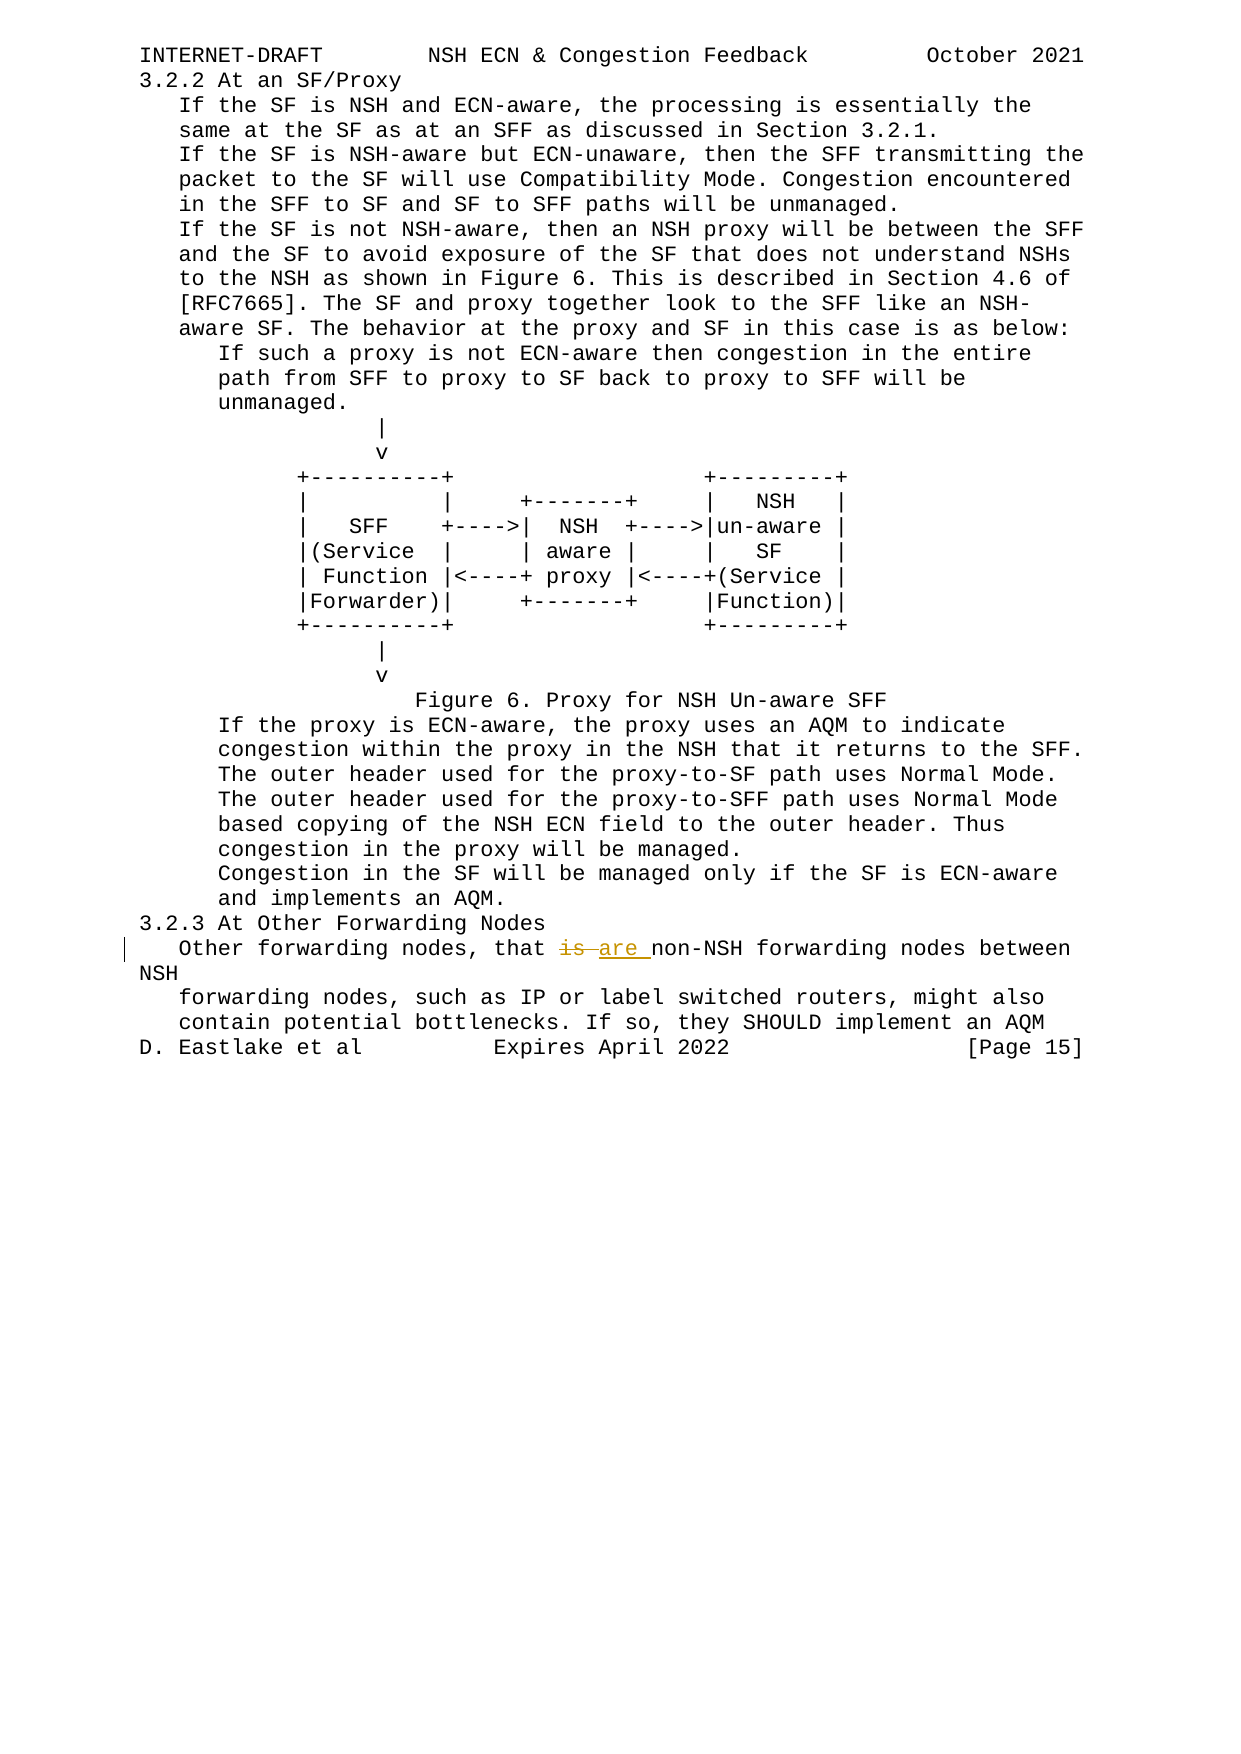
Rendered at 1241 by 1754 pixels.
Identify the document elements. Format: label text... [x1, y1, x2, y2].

text If such a proxy is not ECN-aware then congestion in the entire [139, 342, 1101, 367]
text +----------+ +---------+ [139, 466, 1101, 491]
text +----------+ +---------+ [139, 614, 1101, 639]
text The outer header used for the proxy-to-SFF path uses Normal Mode [139, 788, 1101, 813]
text to the NSH as shown in Figure 6. This is described in Section 4.6 of [139, 267, 1101, 292]
text in the SFF to SF and SF to SFF paths will be unmanaged. [139, 193, 1101, 218]
text based copying of the NSH ECN field to the outer header. Thus [139, 813, 1101, 838]
text | [139, 416, 1101, 441]
text forwarding nodes, such as IP or label switched routers, might also [139, 986, 1101, 1011]
text v [139, 664, 1101, 689]
text congestion in the proxy will be managed. [139, 838, 1101, 862]
text Other forwarding nodes, that non-NSH forwarding nodes between NSH [139, 937, 1101, 986]
text Congestion in the SF will be managed only if the SF is ECN-aware [139, 862, 1101, 887]
text | Function |<----+ proxy |<----+(Service | [139, 565, 1101, 590]
text |(Service | | aware | | SF | [139, 540, 1101, 565]
text and implements an AQM. [139, 887, 1101, 912]
text | [139, 639, 1101, 664]
text and the SF to avoid exposure of the SF that does not understand NSHs [139, 243, 1101, 267]
text aware SF. The behavior at the proxy and SF in this case is as below: [139, 317, 1101, 342]
text congestion within the proxy in the NSH that it returns to the SFF. [139, 738, 1101, 763]
text path from SFF to proxy to SF back to proxy to SFF will be [139, 367, 1101, 391]
text D. Eastlake et al Expires April 2022 [Page 15] [139, 1036, 1101, 1061]
text [RFC7665]. The SF and proxy together look to the SFF like an NSH- [139, 292, 1101, 317]
text If the proxy is ECN-aware, the proxy uses an AQM to indicate [139, 714, 1101, 738]
text packet to the SF will use Compatibility Mode. Congestion encountered [139, 168, 1101, 193]
text If the SF is NSH-aware but ECN-unaware, then the SFF transmitting the [139, 143, 1101, 168]
text Figure 6. Proxy for NSH Un-aware SFF [139, 689, 1101, 714]
text unmanaged. [139, 391, 1101, 416]
text If the SF is not NSH-aware, then an NSH proxy will be between the SFF [139, 218, 1101, 243]
text INTERNET-DRAFT NSH ECN & Congestion Feedback October 2021 [139, 44, 1101, 69]
text | SFF +---->| NSH +---->|un-aware | [139, 515, 1101, 540]
text 3.2.2 At an SF/Proxy [139, 69, 1101, 94]
text same at the SF as at an SFF as discussed in Section 3.2.1. [139, 119, 1101, 143]
text contain potential bottlenecks. If so, they SHOULD implement an AQM [139, 1011, 1101, 1036]
text | | +-------+ | NSH | [139, 491, 1101, 515]
text v [139, 441, 1101, 466]
text 3.2.3 At Other Forwarding Nodes [139, 912, 1101, 937]
text If the SF is NSH and ECN-aware, the processing is essentially the [139, 94, 1101, 119]
text The outer header used for the proxy-to-SF path uses Normal Mode. [139, 763, 1101, 788]
text |Forwarder)| +-------+ |Function)| [139, 590, 1101, 614]
